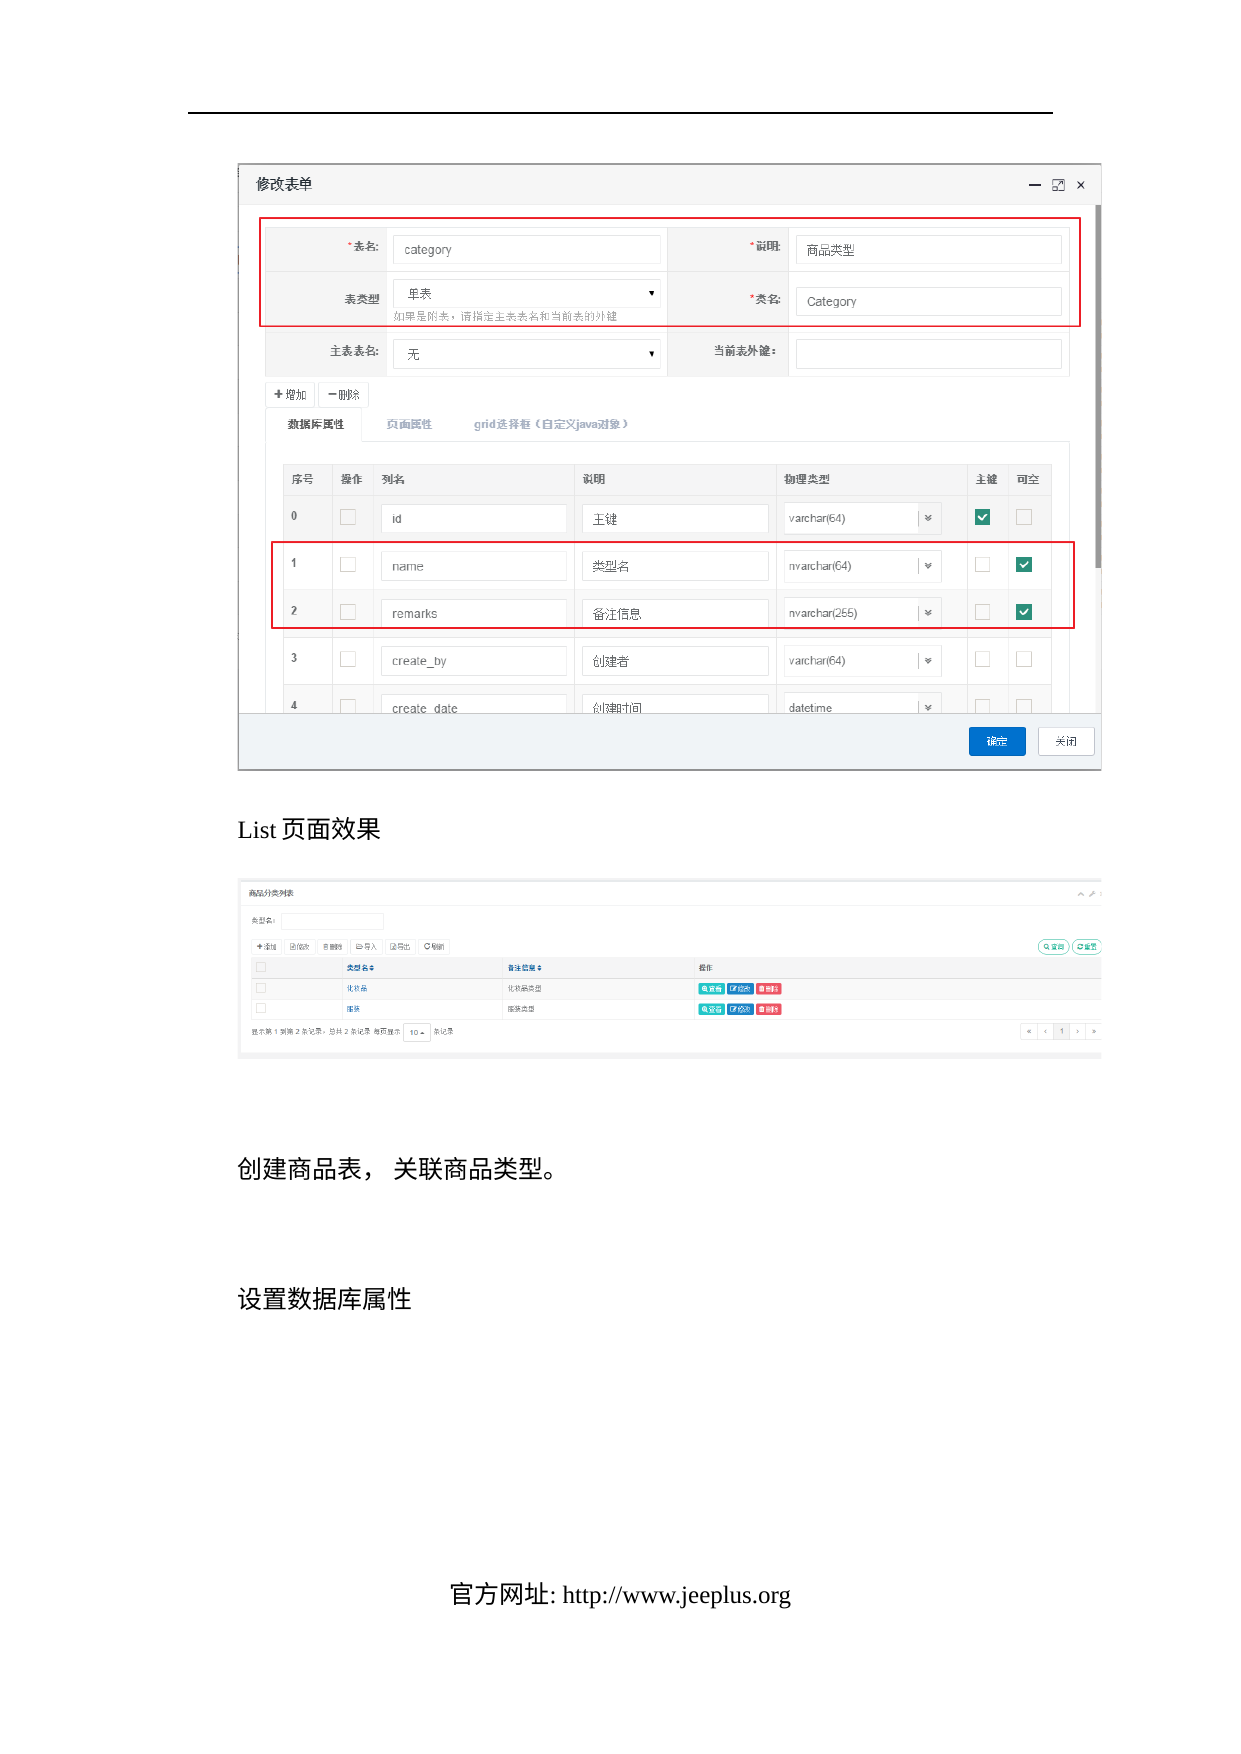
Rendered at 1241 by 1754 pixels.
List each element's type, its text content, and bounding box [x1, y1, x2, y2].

list 设置数据库属性 [187, 1265, 1053, 1330]
picture [237, 163, 1102, 771]
list 创建商品表， 关联商品类型。 [187, 1135, 1053, 1200]
picture [237, 878, 1102, 1059]
list List页面效果 [187, 795, 1053, 860]
